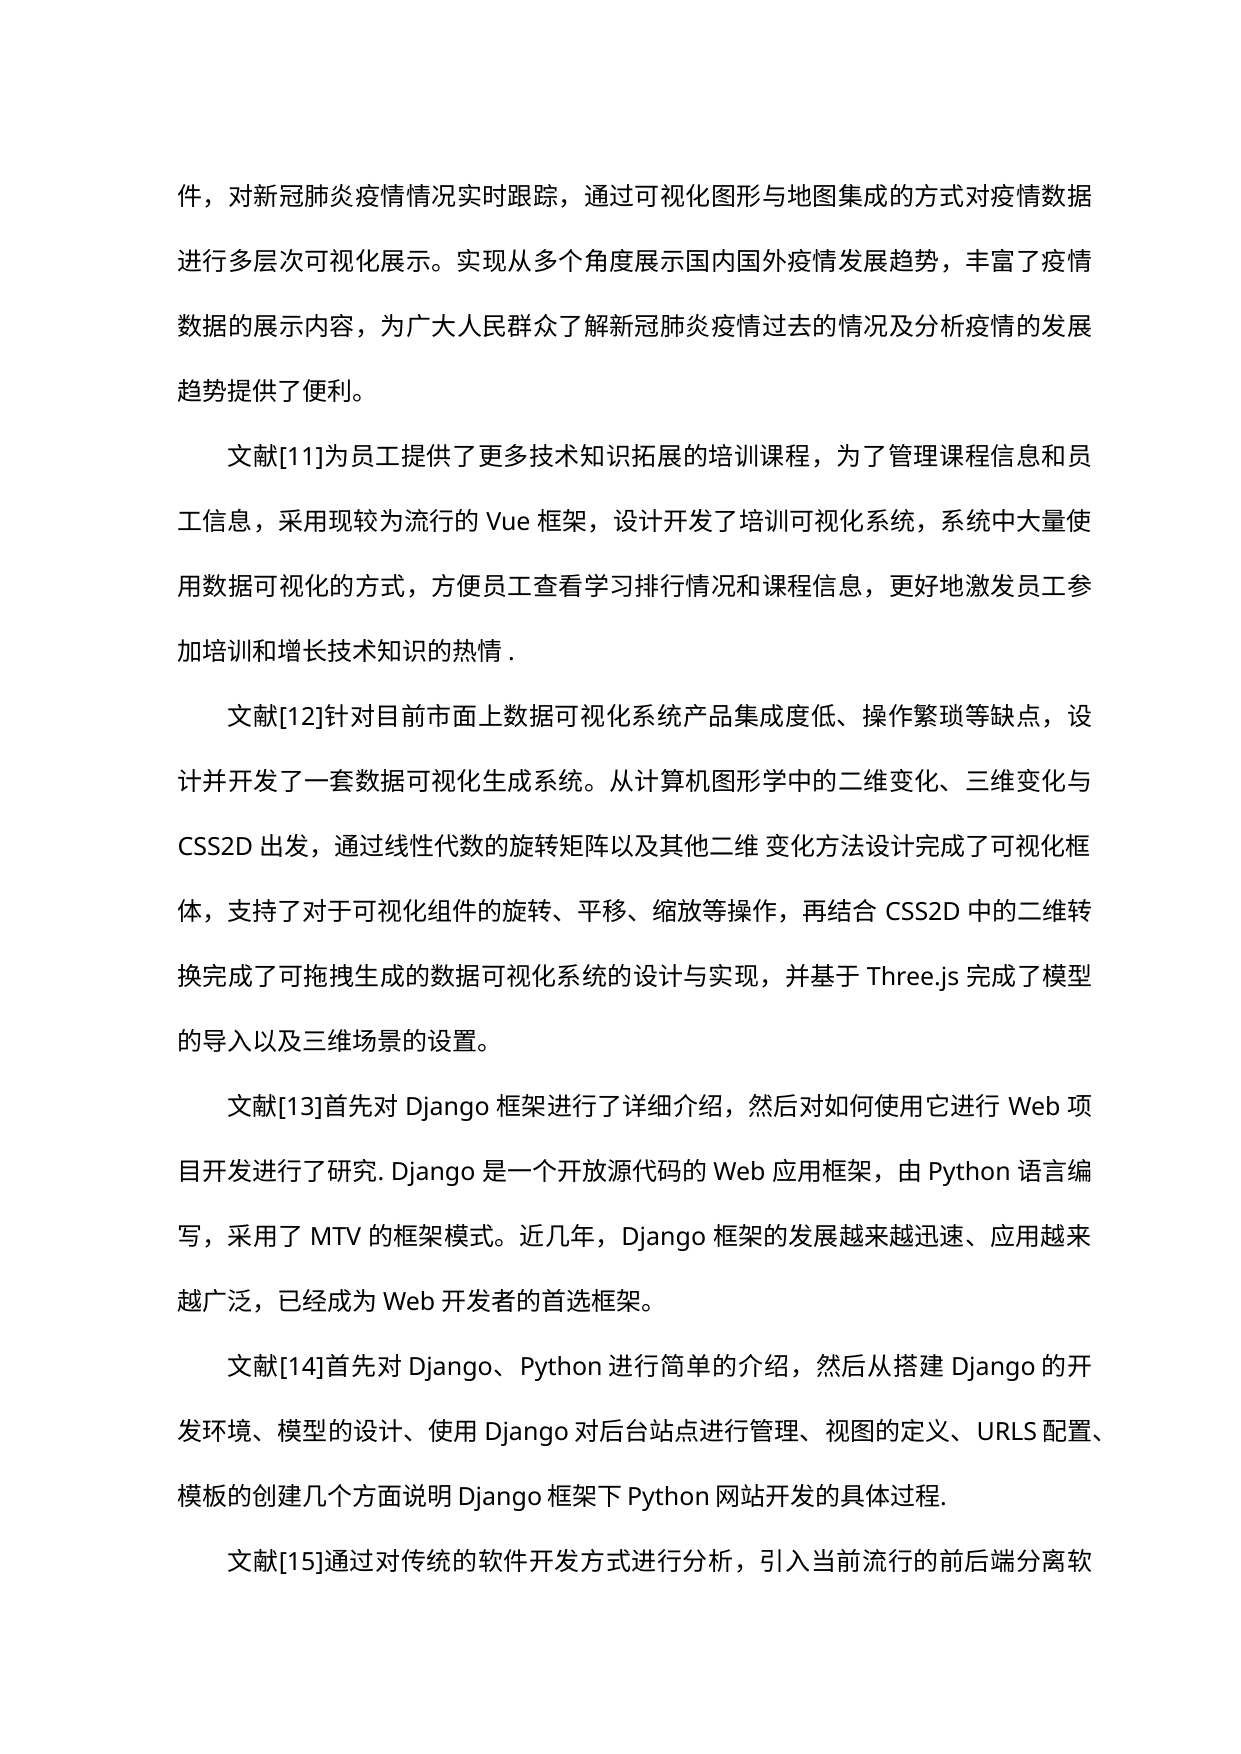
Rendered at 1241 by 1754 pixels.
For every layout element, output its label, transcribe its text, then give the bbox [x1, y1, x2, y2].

text 文献[14]首先对Django、Python进行简单的介绍，然后从搭建Django的开发环境、模型的设计、使用Django对后台站点进行管理、视图的定义、URLS配置、模板的创建几个方面说明Django框架下Python网站开发的具体过程. [177, 1332, 1092, 1527]
text 文献[12]针对目前市面上数据可视化系统产品集成度低、操作繁琐等缺点，设计并开发了一套数据可视化生成系统。从计算机图形学中的二维变化、三维变化与 CSS2D 出发，通过线性代数的旋转矩阵以及其他二维 变化方法设计完成了可视化框体，支持了对于可视化组件的旋转、平移、缩放等操作，再结合 CSS2D 中的二维转换完成了可拖拽生成的数据可视化系统的设计与实现，并基于 Three.js 完成了模型的导入以及三维场景的设置。 [177, 682, 1092, 1072]
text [177, 162, 1092, 422]
text 文献[11]为员工提供了更多技术知识拓展的培训课程，为了管理课程信息和员工信息，采用现较为流行的 Vue 框架，设计开发了培训可视化系统，系统中大量使用数据可视化的方式，方便员工查看学习排行情况和课程信息，更好地激发员工参加培训和增长技术知识的热情 . [177, 422, 1092, 682]
text 文献[13]首先对 Django 框架进行了详细介绍，然后对如何使用它进行 Web 项目开发进行了研究. Django 是一个开放源代码的 Web 应用框架，由 Python 语言编写，采用了 MTV 的框架模式。近几年，Django 框架的发展越来越迅速、应用越来越广泛，已经成为 Web 开发者的首选框架。 [177, 1072, 1092, 1332]
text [177, 1527, 1092, 1592]
